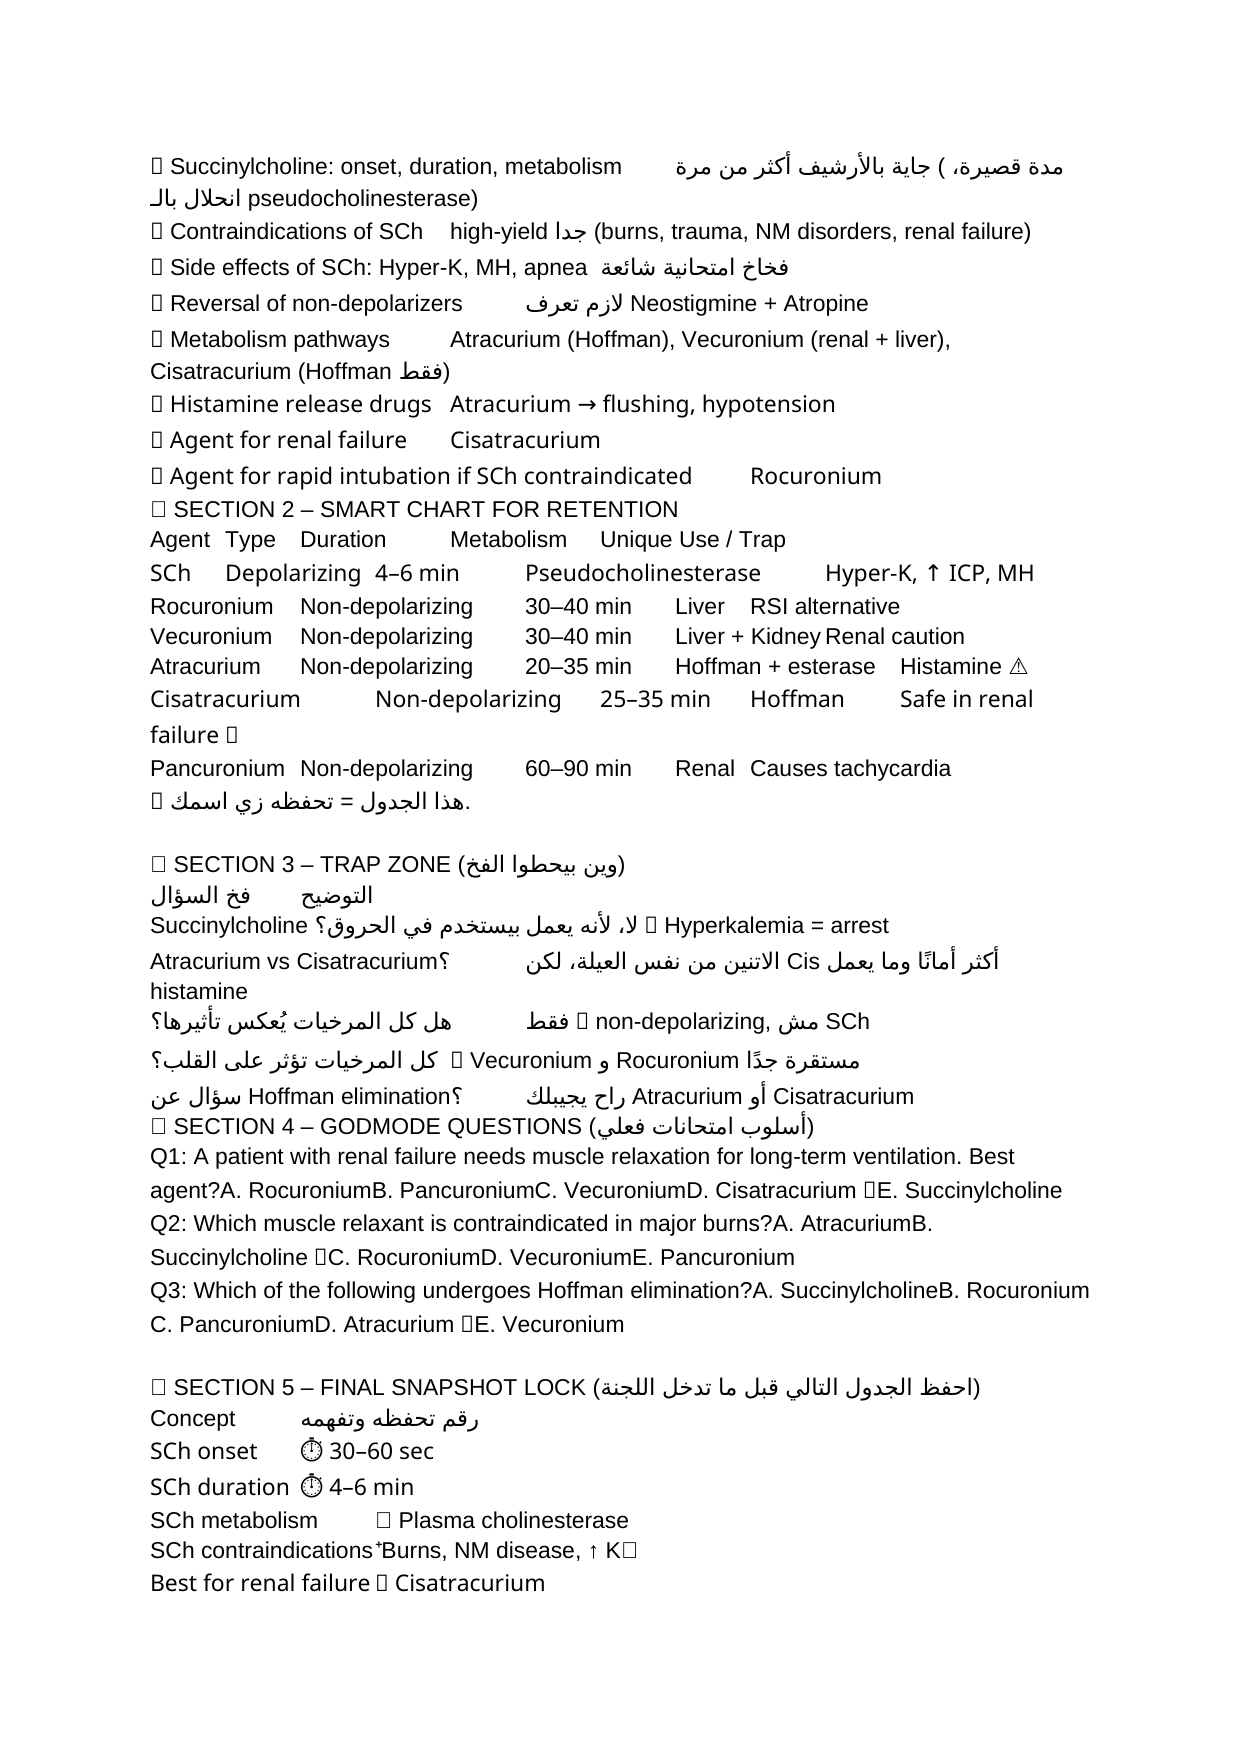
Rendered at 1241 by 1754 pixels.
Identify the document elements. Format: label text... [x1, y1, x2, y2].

text ✅ Agent for rapid intubation if SCh contraindicated Rocuronium [150, 460, 1090, 492]
text ✅ Succinylcholine: onset, duration, metabolism جاية بالأرشيف أكثر من مرة (مدة قصيرة، انحلال بالـ pseudocholinesterase) [150, 150, 1090, 211]
text ‏Q3: Which of the following undergoes Hoffman elimination? A. Succinylcholine B. Rocuronium C. Pancuronium D. Atracurium ✅ E. Vecuronium [150, 1277, 1090, 1339]
text Vecuronium Non-depolarizing 30–40 min Liver + Kidney Renal caution [150, 623, 1090, 649]
text Succinylcholine بيستخدم في الحروق؟ ❌ لا، لأنه يعمل Hyperkalemia = arrest [150, 912, 1090, 943]
text Agent Type Duration Metabolism Unique Use / Trap [150, 526, 1090, 553]
text ✅ Histamine release drugs Atracurium → flushing, hypotension [150, 388, 1090, 420]
text ✅ Agent for renal failure Cisatracurium [150, 424, 1090, 456]
text كل المرخيات تؤثر على القلب؟ ❌ Vecuronium و Rocuronium مستقرة جدًا [150, 1044, 1090, 1078]
text ‏Q1: A patient with renal failure needs muscle relaxation for long-term ventilation. Best agent? A. Rocuronium B. Pancuronium C. Vecuronium D. Cisatracurium ✅ E. Succinylcholine [150, 1143, 1090, 1206]
text سؤال عن Hoffman elimination؟ راح يجيبلك Atracurium أو Cisatracurium [150, 1083, 1090, 1109]
text Rocuronium Non-depolarizing 30–40 min Liver RSI alternative [150, 593, 1090, 619]
text Best for renal failure ✅ Cisatracurium [150, 1567, 1090, 1598]
text ‏📘 SECTION 5 – FINAL SNAPSHOT LOCK (احفظ الجدول التالي قبل ما تدخل اللجنة) [150, 1374, 1090, 1401]
text Cisatracurium Non-depolarizing 25–35 min Hoffman Safe in renal failure ✅ [150, 683, 1090, 750]
text SCh onset ⏱ 30–60 sec [150, 1435, 1090, 1466]
text SCh metabolism 🔄 Plasma cholinesterase [150, 1507, 1090, 1533]
text فخ السؤال التوضيح [150, 882, 1090, 908]
text ✅ Reversal of non-depolarizers لازم تعرف Neostigmine + Atropine [150, 287, 1090, 318]
text Concept رقم تحفظه وتفهمه [150, 1404, 1090, 1431]
text ‏Q2: Which muscle relaxant is contraindicated in major burns? A. Atracurium B. Succinylcholine ✅ C. Rocuronium D. Vecuronium E. Pancuronium [150, 1210, 1090, 1272]
text Atracurium vs Cisatracurium؟ الاتنين من نفس العيلة، لكن Cis أكثر أمانًا وما يعمل histamine [150, 948, 1090, 1004]
text ‏🧪 SECTION 4 – GODMODE QUESTIONS (أسلوب امتحانات فعلي) [150, 1113, 1090, 1139]
text ‏🧠 SECTION 2 – SMART CHART FOR RETENTION [150, 496, 1090, 523]
text ✅ Contraindications of SCh high-yield جدا (burns, trauma, NM disorders, renal failure) [150, 215, 1090, 247]
text ✅ هذا الجدول = تحفظه زي اسمك. [150, 785, 1090, 817]
text ‏🚨 SECTION 3 – TRAP ZONE (وين بيحطوا الفخ) [150, 851, 1090, 878]
text SCh duration ⏱ 4–6 min [150, 1471, 1090, 1502]
text Atracurium Non-depolarizing 20–35 min Hoffman + esterase Histamine ⚠️ [150, 653, 1090, 679]
text هل كل المرخيات يُعكس تأثيرها؟ ❌ فقط non-depolarizing, مش SCh [150, 1008, 1090, 1039]
text SCh Depolarizing 4–6 min Pseudocholinesterase Hyper-K, ↑ ICP, MH [150, 557, 1090, 588]
text Pancuronium Non-depolarizing 60–90 min Renal Causes tachycardia [150, 755, 1090, 781]
text ✅ Metabolism pathways Atracurium (Hoffman), Vecuronium (renal + liver), Cisatracurium (Hoffman فقط) [150, 323, 1090, 384]
text ✅ Side effects of SCh: Hyper-K, MH, apnea فخاخ امتحانية شائعة [150, 251, 1090, 282]
text SCh contraindications 🔥 Burns, NM disease, ↑ K⁺ [150, 1537, 1090, 1563]
